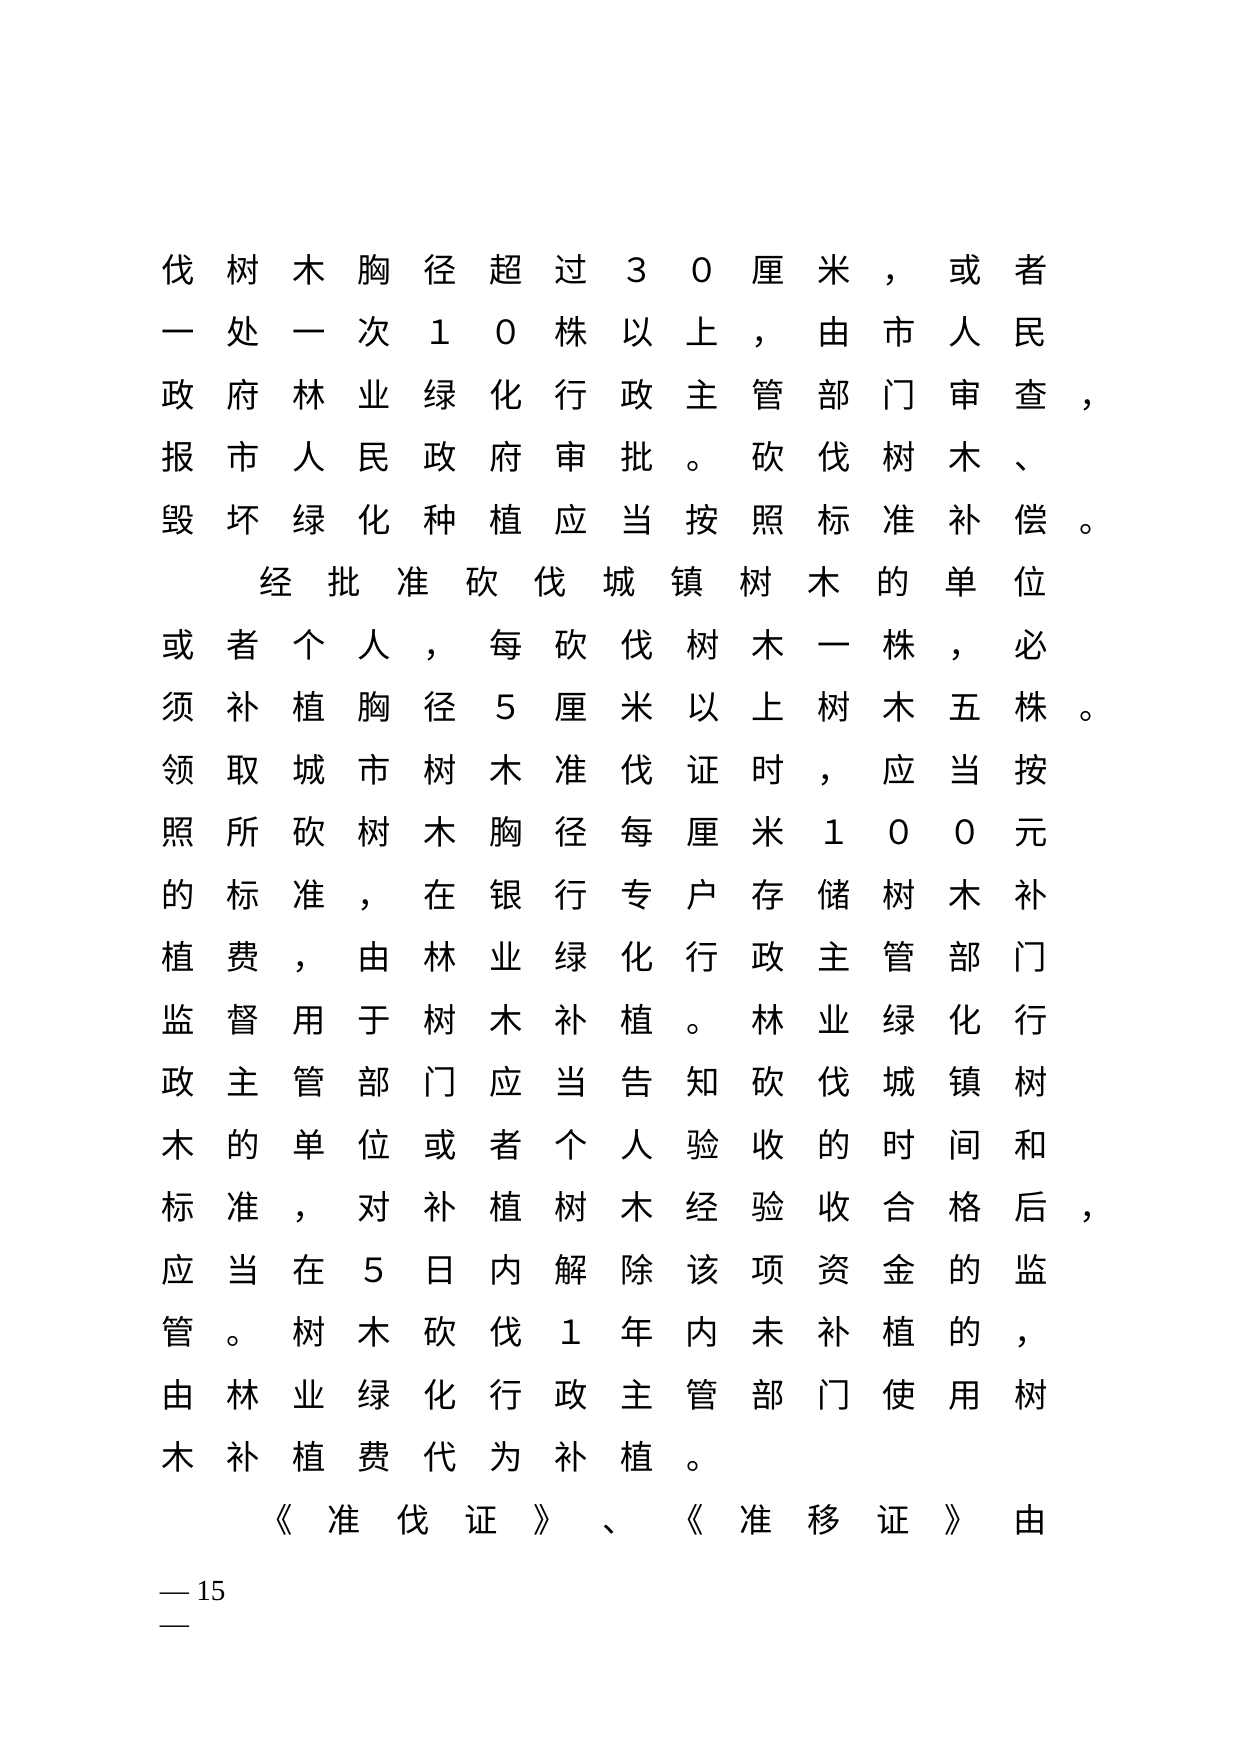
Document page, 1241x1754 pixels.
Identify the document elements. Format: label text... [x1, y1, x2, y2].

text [161, 1486, 1079, 1549]
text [161, 236, 1079, 549]
text 经批准砍伐城镇树木的单位或者个人，每砍伐树木一株，必须补植胸径５厘米以上树木五株。领取城市树木准伐证时，应当按照所砍树木胸径每厘米１００元的标准，在银行专户存储树木补植费，由林业绿化行政主管部门监督用于树木补植。林业绿化行政主管部门应当告知砍伐城镇树木的单位或者个人验收的时间和标准，对补植树木经验收合格后，应当在５日内解除该项资金的监管。树木砍伐１年内未补植的，由林业绿化行政主管部门使用树木补植费代为补植。 [161, 549, 1079, 1486]
